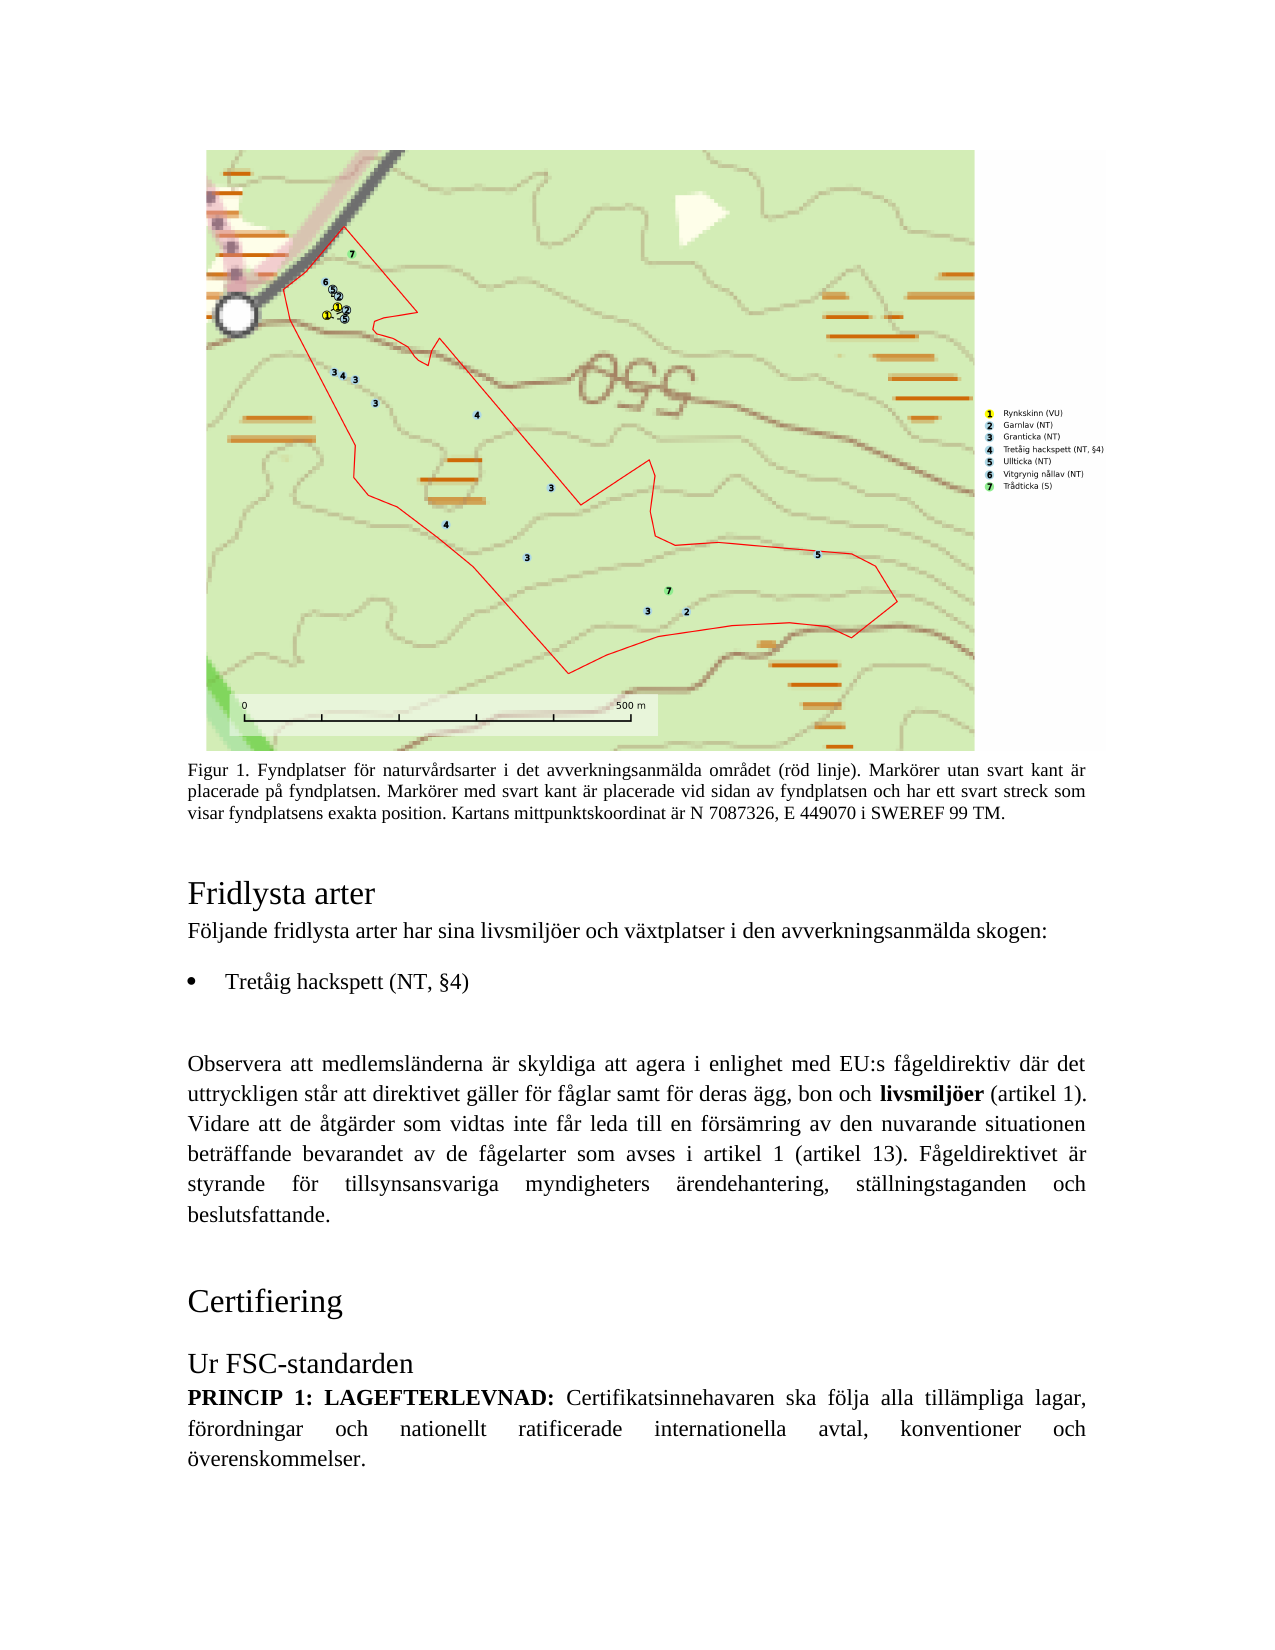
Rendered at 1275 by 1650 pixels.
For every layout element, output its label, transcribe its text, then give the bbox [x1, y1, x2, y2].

text Observera att medlemsländerna är skyldiga att agera i enlighet med EU:s fågeldirektiv där det uttryckligen står att direktivet gäller för fåglar samt för deras ägg, bon och livsmiljöer (artikel 1). Vidare att de åtgärder som vidtas inte får leda till en försämring av den nuvarande situationen beträffande bevarandet av de fågelarter som avses i artikel 1 (artikel 13). Fågeldirektivet är styrande för tillsynsansvariga myndigheters ärendehantering, ställningstaganden och beslutsfattande. [187, 1019, 1087, 1227]
subtitle Fridlysta arter [187, 873, 1087, 912]
text PRINCIP 1: LAGEFTERLEVNAD: Certifikatsinnehavaren ska följa alla tillämpliga lagar, förordningar och nationellt ratificerade internationella avtal, konventioner och överenskommelser. [187, 1384, 1087, 1471]
text Följande fridlysta arter har sina livsmiljöer och växtplatser i den avverkningsanmälda skogen: [187, 917, 1087, 944]
text Figur 1. Fyndplatser för naturvårdsarter i det avverkningsanmälda området (röd linje). Markörer utan svart kant är placerade på fyndplatsen. Markörer med svart kant är placerade vid sidan av fyndplatsen och har ett svart streck som visar fyndplatsens exakta position. Kartans mittpunktskoordinat är N 7087326, E 449070 i SWEREF 99 TM. [187, 759, 1087, 823]
subtitle Ur FSC-standarden [187, 1346, 1087, 1379]
list Tretåig hackspett (NT, §4) [187, 968, 1087, 995]
picture [206, 150, 1107, 751]
subtitle Certifiering [187, 1281, 1087, 1319]
